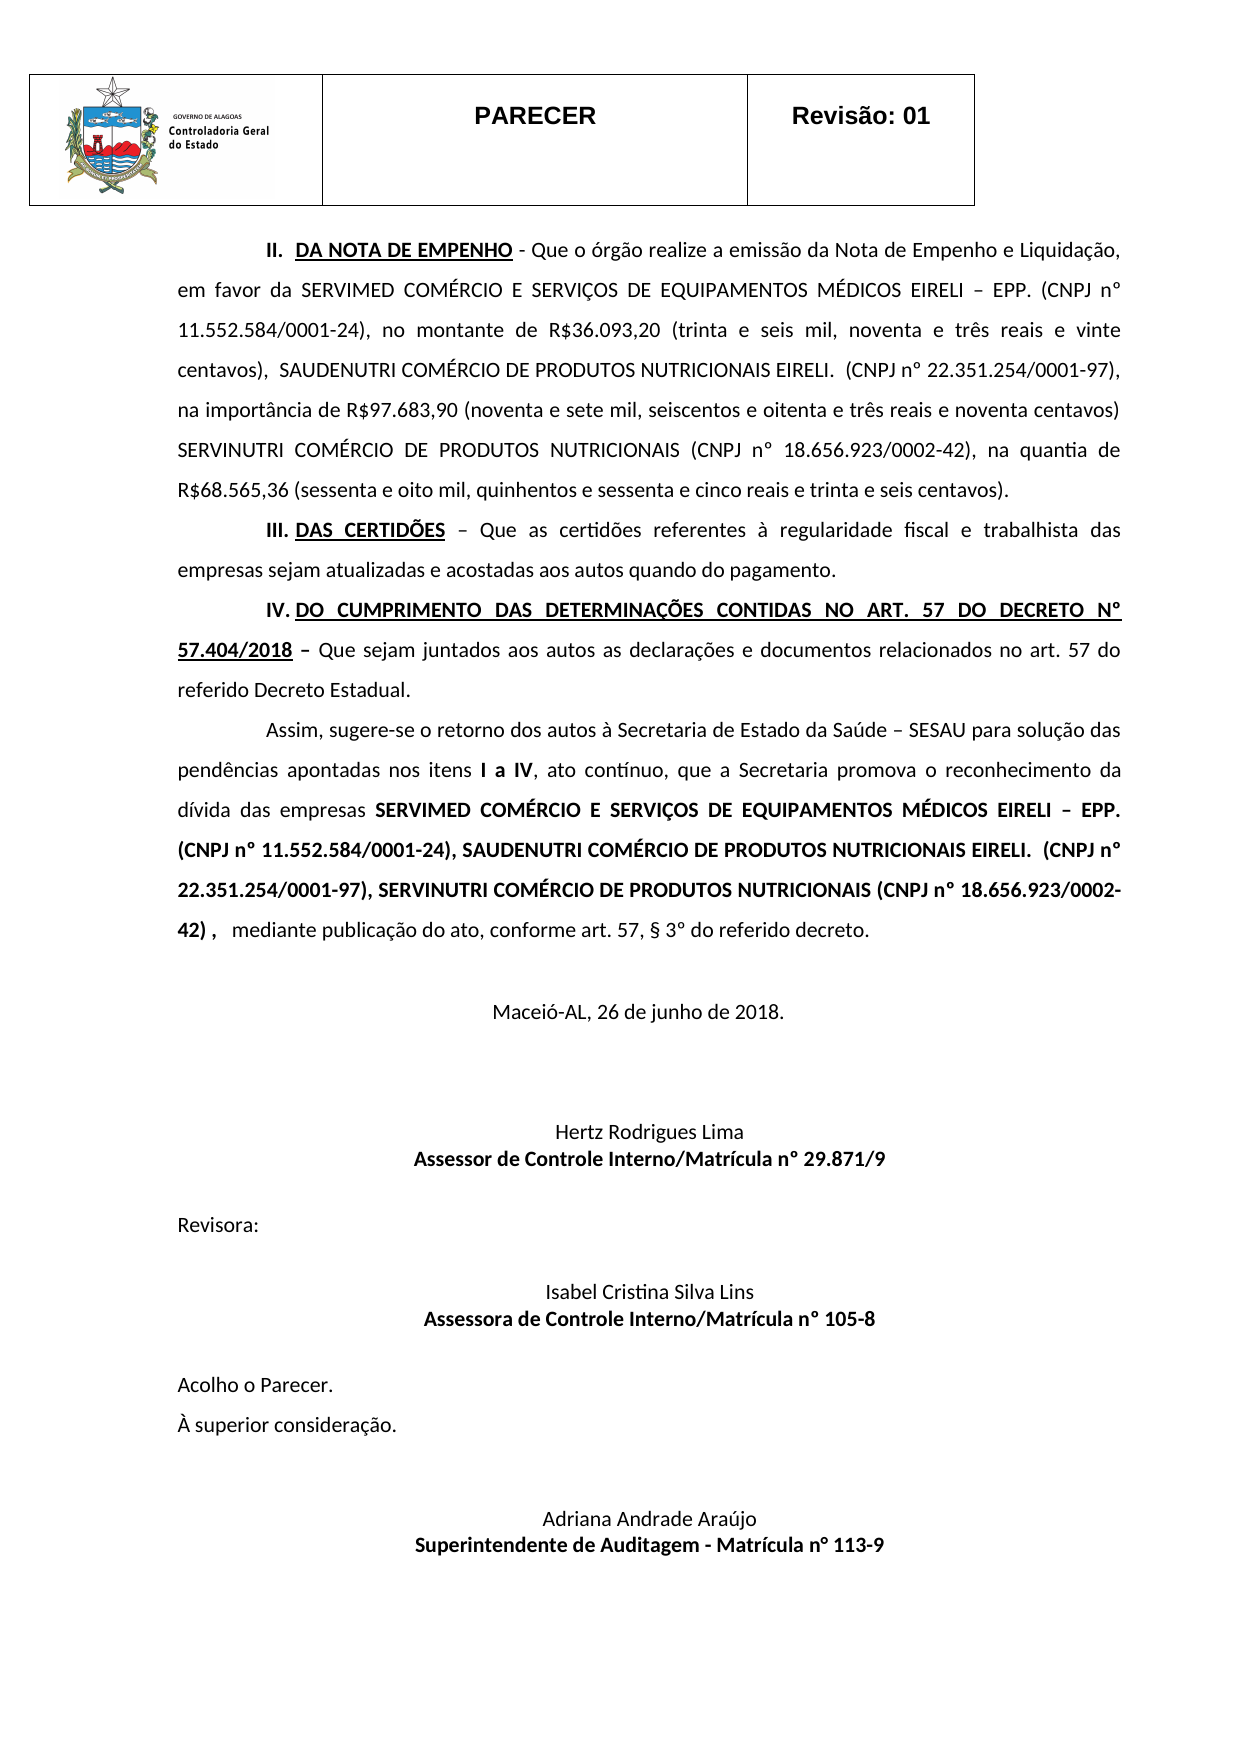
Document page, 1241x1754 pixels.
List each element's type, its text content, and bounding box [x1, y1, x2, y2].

text Acolho o Parecer. [177, 1372, 1122, 1398]
text Adriana Andrade Araújo [177, 1505, 1122, 1532]
text Revisora: [177, 1212, 1122, 1238]
text Assessor de Controle Interno/Matrícula nº 29.871/9 [177, 1145, 1122, 1172]
list DO CUMPRIMENTO DAS DETERMINAÇÕES CONTIDAS NO ART. 57 DO DECRETO Nº 57.404/2018 – Que sejam juntados aos autos as declarações e documentos relacionados no art. 57 do referido Decreto Estadual. [177, 596, 1122, 703]
text Hertz Rodrigues Lima [177, 1118, 1122, 1145]
text Assessora de Controle Interno/Matrícula nº 105-8 [177, 1305, 1122, 1332]
text Isabel Cristina Silva Lins [177, 1278, 1122, 1305]
text Maceió-AL, 26 de junho de 2018. [472, 998, 1122, 1025]
text Superintendente de Auditagem - Matrícula n° 113-9 [177, 1532, 1122, 1558]
list DA NOTA DE EMPENHO - Que o órgão realize a emissão da Nota de Empenho e Liquidação, em favor da SERVIMED COMÉRCIO E SERVIÇOS DE EQUIPAMENTOS MÉDICOS EIRELI – EPP. (CNPJ nº 11.552.584/0001-24), no montante de R$36.093,20 (trinta e seis mil, noventa e três reais e vinte centavos), SAUDENUTRI COMÉRCIO DE PRODUTOS NUTRICIONAIS EIRELI. (CNPJ nº 22.351.254/0001-97), na importância de R$97.683,90 (noventa e sete mil, seiscentos e oitenta e três reais e noventa centavos) SERVINUTRI COMÉRCIO DE PRODUTOS NUTRICIONAIS (CNPJ nº 18.656.923/0002-42), na quantia de R$68.565,36 (sessenta e oito mil, quinhentos e sessenta e cinco reais e trinta e seis centavos). [177, 236, 1122, 503]
list DAS CERTIDÕES – Que as certidões referentes à regularidade fiscal e trabalhista das empresas sejam atualizadas e acostadas aos autos quando do pagamento. [177, 516, 1122, 583]
text À superior consideração. [177, 1412, 1122, 1438]
picture [59, 75, 275, 199]
list Assim, sugere-se o retorno dos autos à Secretaria de Estado da Saúde – SESAU para solução das pendências apontadas nos itens I a IV, ato contínuo, que a Secretaria promova o reconhecimento da dívida das empresas SERVIMED COMÉRCIO E SERVIÇOS DE EQUIPAMENTOS MÉDICOS EIRELI – EPP. (CNPJ nº 11.552.584/0001-24), SAUDENUTRI COMÉRCIO DE PRODUTOS NUTRICIONAIS EIRELI. (CNPJ nº 22.351.254/0001-97), SERVINUTRI COMÉRCIO DE PRODUTOS NUTRICIONAIS (CNPJ nº 18.656.923/0002-42) , mediante publicação do ato, conforme art. 57, § 3º do referido decreto. [177, 716, 1122, 943]
